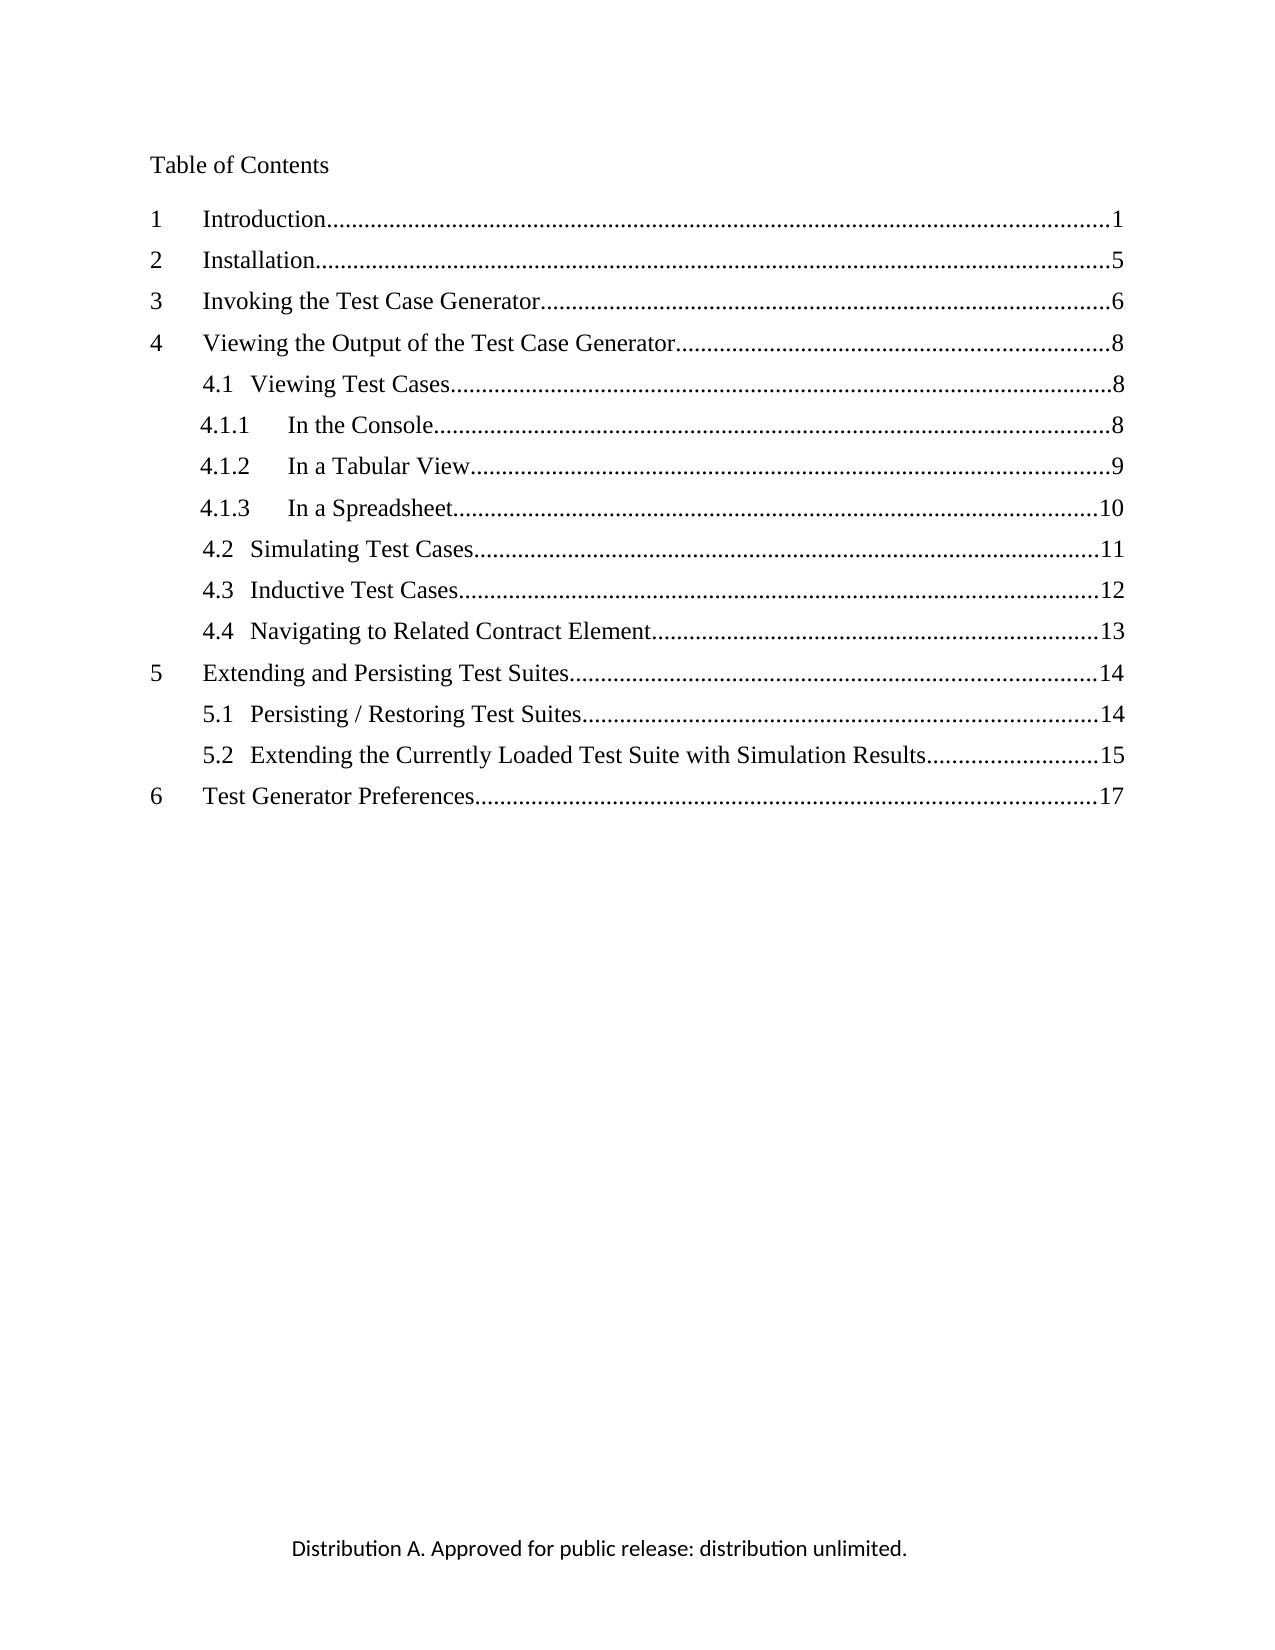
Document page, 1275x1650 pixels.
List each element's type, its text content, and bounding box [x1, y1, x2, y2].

text 4.4 Navigating to Related Contract Element 13 [202, 616, 1125, 645]
text 2 Installation 5 [150, 245, 1125, 274]
text 4.1.2 In a Tabular View 9 [200, 451, 1125, 480]
text 5.1 Persisting / Restoring Test Suites 14 [202, 699, 1125, 728]
text 1 Introduction 1 [150, 204, 1125, 233]
text 4.3 Inductive Test Cases 12 [202, 575, 1125, 604]
text 3 Invoking the Test Case Generator 6 [150, 286, 1125, 315]
text 4 Viewing the Output of the Test Case Generator 8 [150, 328, 1125, 356]
text Table of Contents [150, 150, 1125, 179]
text 5.2 Extending the Currently Loaded Test Suite with Simulation Results 15 [202, 740, 1125, 769]
text 5 Extending and Persisting Test Suites 14 [150, 658, 1125, 686]
text 4.2 Simulating Test Cases 11 [202, 534, 1125, 563]
text 4.1.3 In a Spreadsheet 10 [200, 493, 1125, 521]
text 6 Test Generator Preferences 17 [150, 781, 1125, 810]
text 4.1.1 In the Console 8 [200, 410, 1125, 439]
text 4.1 Viewing Test Cases 8 [202, 369, 1125, 398]
